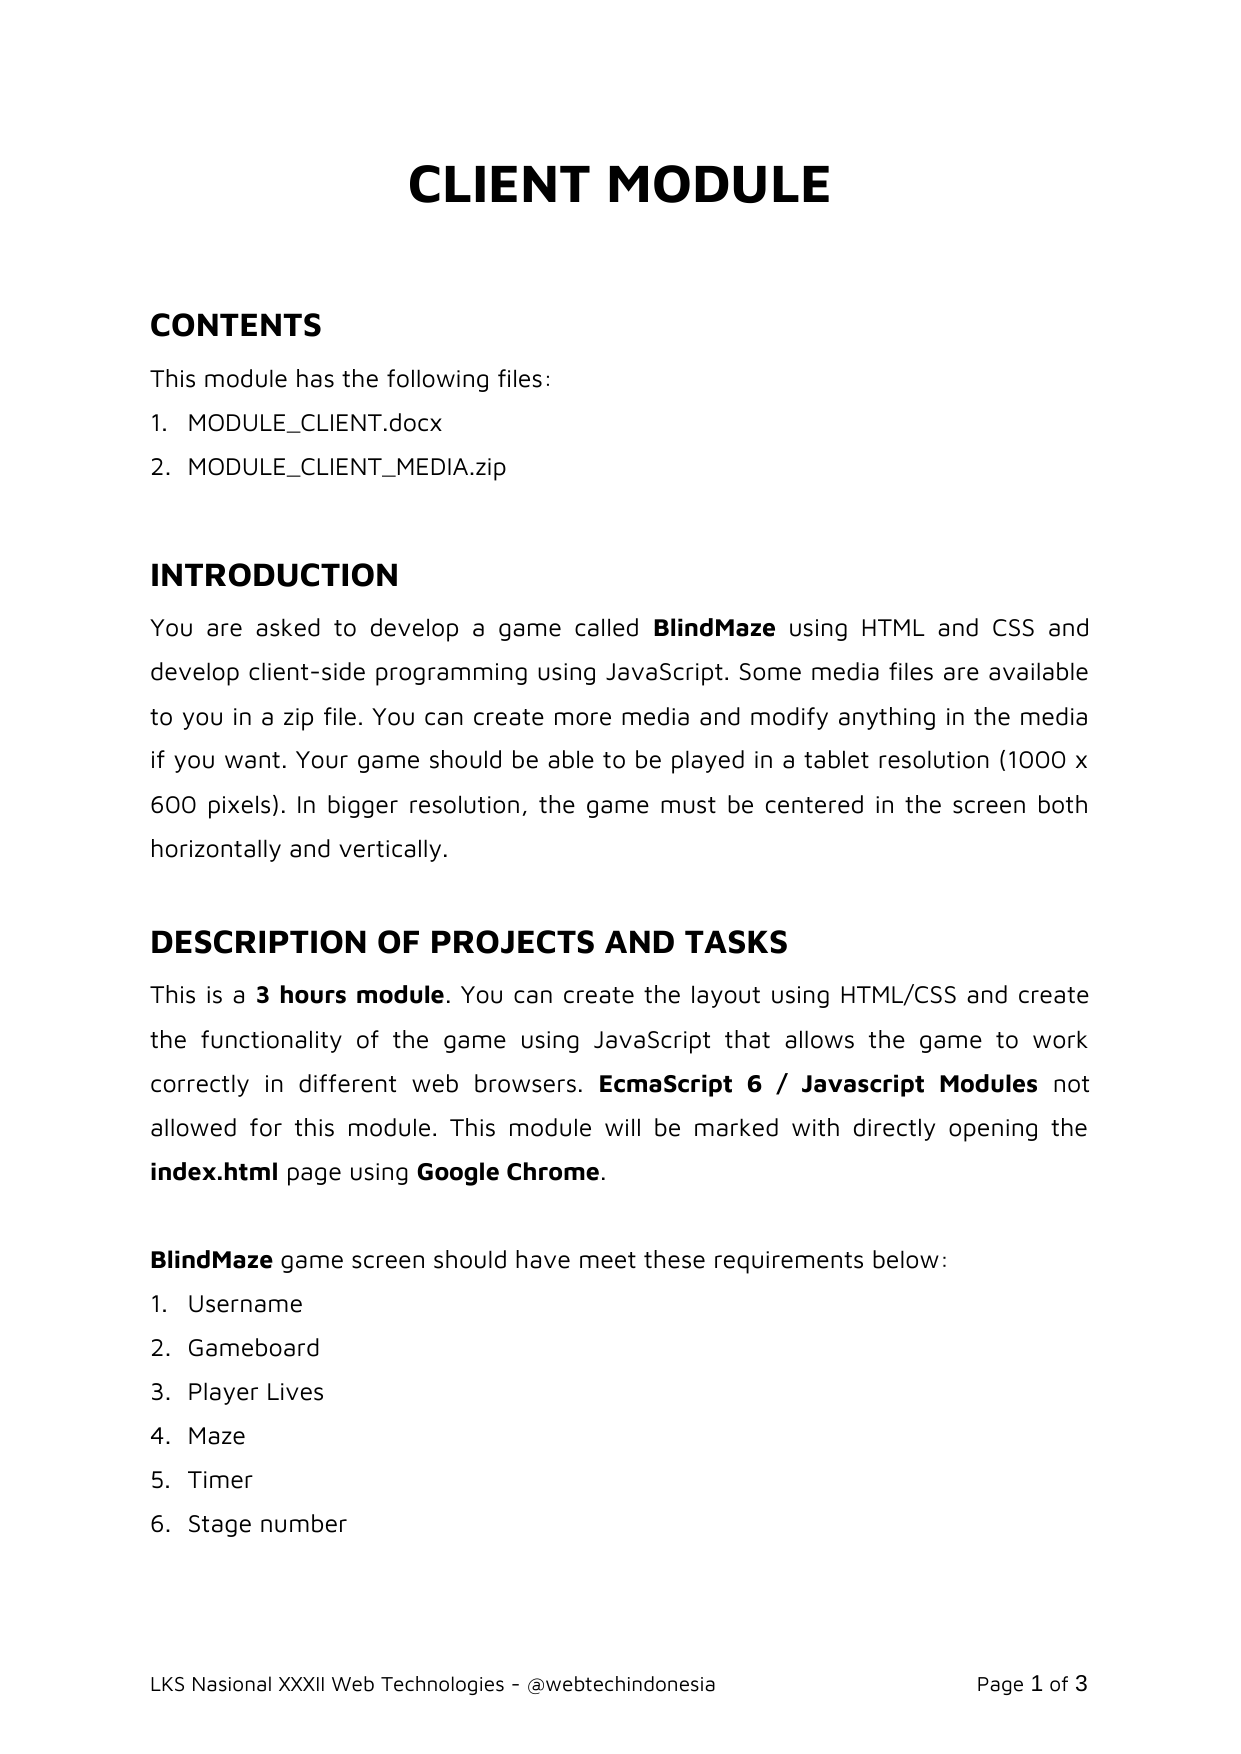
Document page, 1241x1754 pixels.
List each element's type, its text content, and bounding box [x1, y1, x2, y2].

subtitle CONTENTS [150, 304, 1090, 343]
list Timer [150, 1464, 1090, 1494]
list Stage number [150, 1508, 1090, 1538]
text This module has the following files: [150, 363, 1090, 392]
list Maze [150, 1420, 1090, 1450]
text This is a 3 hours module. You can create the layout using HTML/CSS and create the functionality of the game using JavaScript that allows the game to work correctly in different web browsers. EcmaScript 6 / Javascript Modules not allowed for this module. This module will be marked with directly opening the index.html page using Google Chrome. [150, 980, 1090, 1185]
list MODULE_CLIENT.docx [150, 407, 1090, 436]
list MODULE_CLIENT_MEDIA.zip [150, 451, 1090, 480]
subtitle INTRODUCTION [150, 554, 1090, 593]
list Gameboard [150, 1332, 1090, 1362]
text CLIENT MODULE [150, 150, 1090, 214]
list Username [150, 1288, 1090, 1318]
subtitle DESCRIPTION OF PROJECTS AND TASKS [150, 921, 1090, 960]
text You are asked to develop a game called BlindMaze using HTML and CSS and develop client-side programming using JavaScript. Some media files are available to you in a zip file. You can create more media and modify anything in the media if you want. Your game should be able to be played in a tablet resolution (1000 x 600 pixels). In bigger resolution, the game must be centered in the screen both horizontally and vertically. [150, 613, 1090, 862]
list Player Lives [150, 1376, 1090, 1406]
text BlindMaze game screen should have meet these requirements below: [150, 1244, 1090, 1273]
